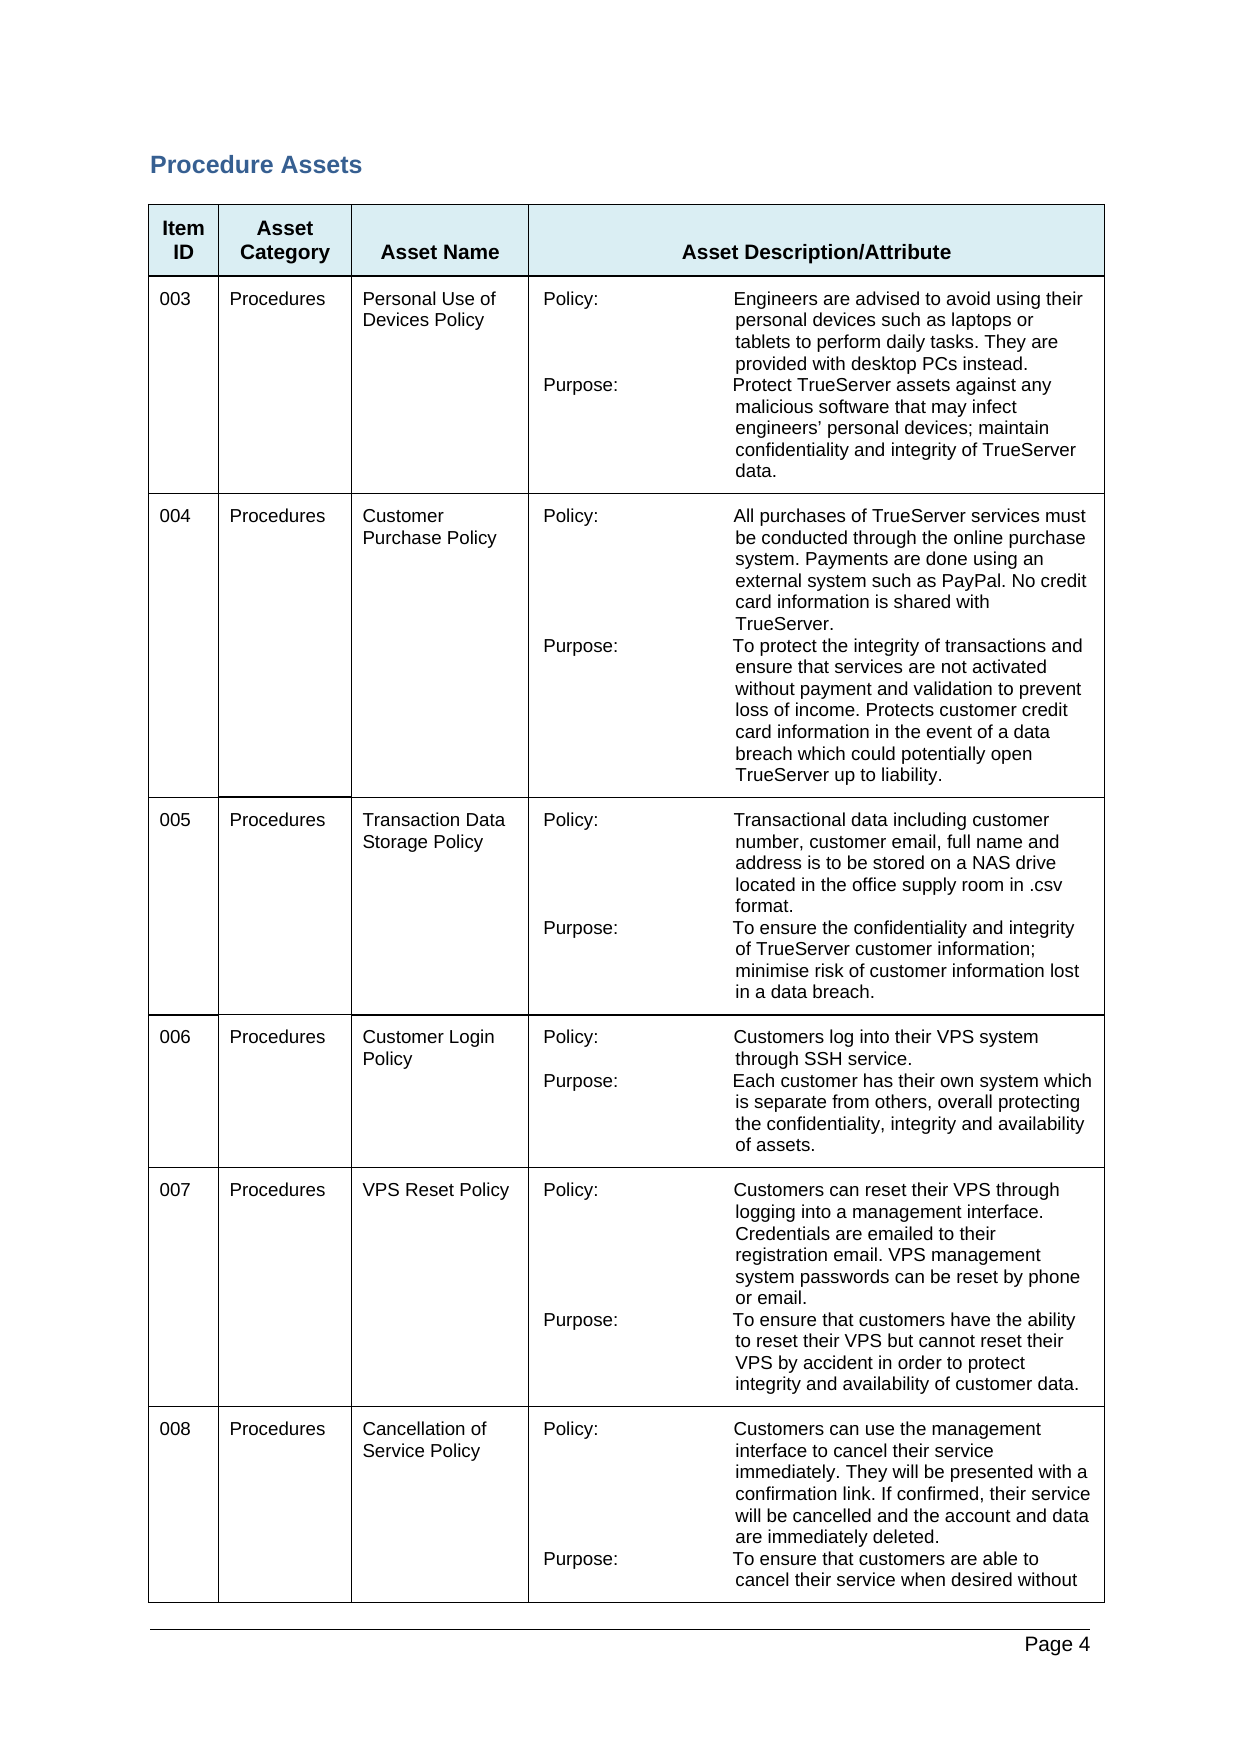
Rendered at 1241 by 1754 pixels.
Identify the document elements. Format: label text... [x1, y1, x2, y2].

table_cell 006 [149, 1016, 218, 1167]
table_cell Procedures [219, 494, 351, 796]
table_cell 007 [149, 1168, 218, 1406]
table_header Asset Name [352, 205, 528, 275]
table_cell Procedures [219, 277, 351, 493]
subtitle Procedure Assets [150, 150, 1090, 179]
table_cell Policy: Customers log into their VPS system through SSH service. Purpose: Each customer has their own system which is separate from others, overall protecting the confidentiality, integrity and availability of assets. [529, 1016, 1104, 1167]
table_cell Personal Use of Devices Policy [352, 277, 528, 493]
table_cell Procedures [219, 1015, 351, 1167]
table_cell 005 [149, 798, 218, 1014]
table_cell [352, 1407, 528, 1602]
table_cell Policy: Customers can reset their VPS through logging into a management interface. Credentials are emailed to their registration email. VPS management system passwords can be reset by phone or email. Purpose: To ensure that customers have the ability to reset their VPS but cannot reset their VPS by accident in order to protect integrity and availability of customer data. [529, 1168, 1104, 1406]
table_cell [529, 1407, 1104, 1602]
table_header Item ID [149, 205, 218, 275]
table_cell Policy: Engineers are advised to avoid using their personal devices such as laptops or tablets to perform daily tasks. They are provided with desktop PCs instead. Purpose: Protect TrueServer assets against any malicious software that may infect engineers’ personal devices; maintain confidentiality and integrity of TrueServer data. [529, 277, 1104, 493]
table_cell 008 [149, 1407, 218, 1602]
table_cell VPS Reset Policy [352, 1168, 528, 1406]
table_cell Transaction Data Storage Policy [352, 798, 528, 1014]
table_header Asset Category [219, 205, 351, 275]
table_cell Customer Purchase Policy [352, 494, 528, 796]
table_cell Policy: All purchases of TrueServer services must be conducted through the online purchase system. Payments are done using an external system such as PayPal. No credit card information is shared with TrueServer. Purpose: To protect the integrity of transactions and ensure that services are not activated without payment and validation to prevent loss of income. Protects customer credit card information in the event of a data breach which could potentially open TrueServer up to liability. [529, 494, 1104, 796]
table_cell Procedures [219, 798, 351, 1014]
table_cell 004 [149, 494, 218, 796]
table_cell Policy: Transactional data including customer number, customer email, full name and address is to be stored on a NAS drive located in the office supply room in .csv format. Purpose: To ensure the confidentiality and integrity of TrueServer customer information; minimise risk of customer information lost in a data breach. [529, 798, 1104, 1014]
table_cell Customer Login Policy [352, 1016, 528, 1167]
table_cell Procedures [219, 1168, 351, 1406]
table_cell 003 [149, 277, 218, 493]
table_cell Procedures [219, 1407, 351, 1602]
table_header Asset Description/Attribute [529, 205, 1104, 275]
